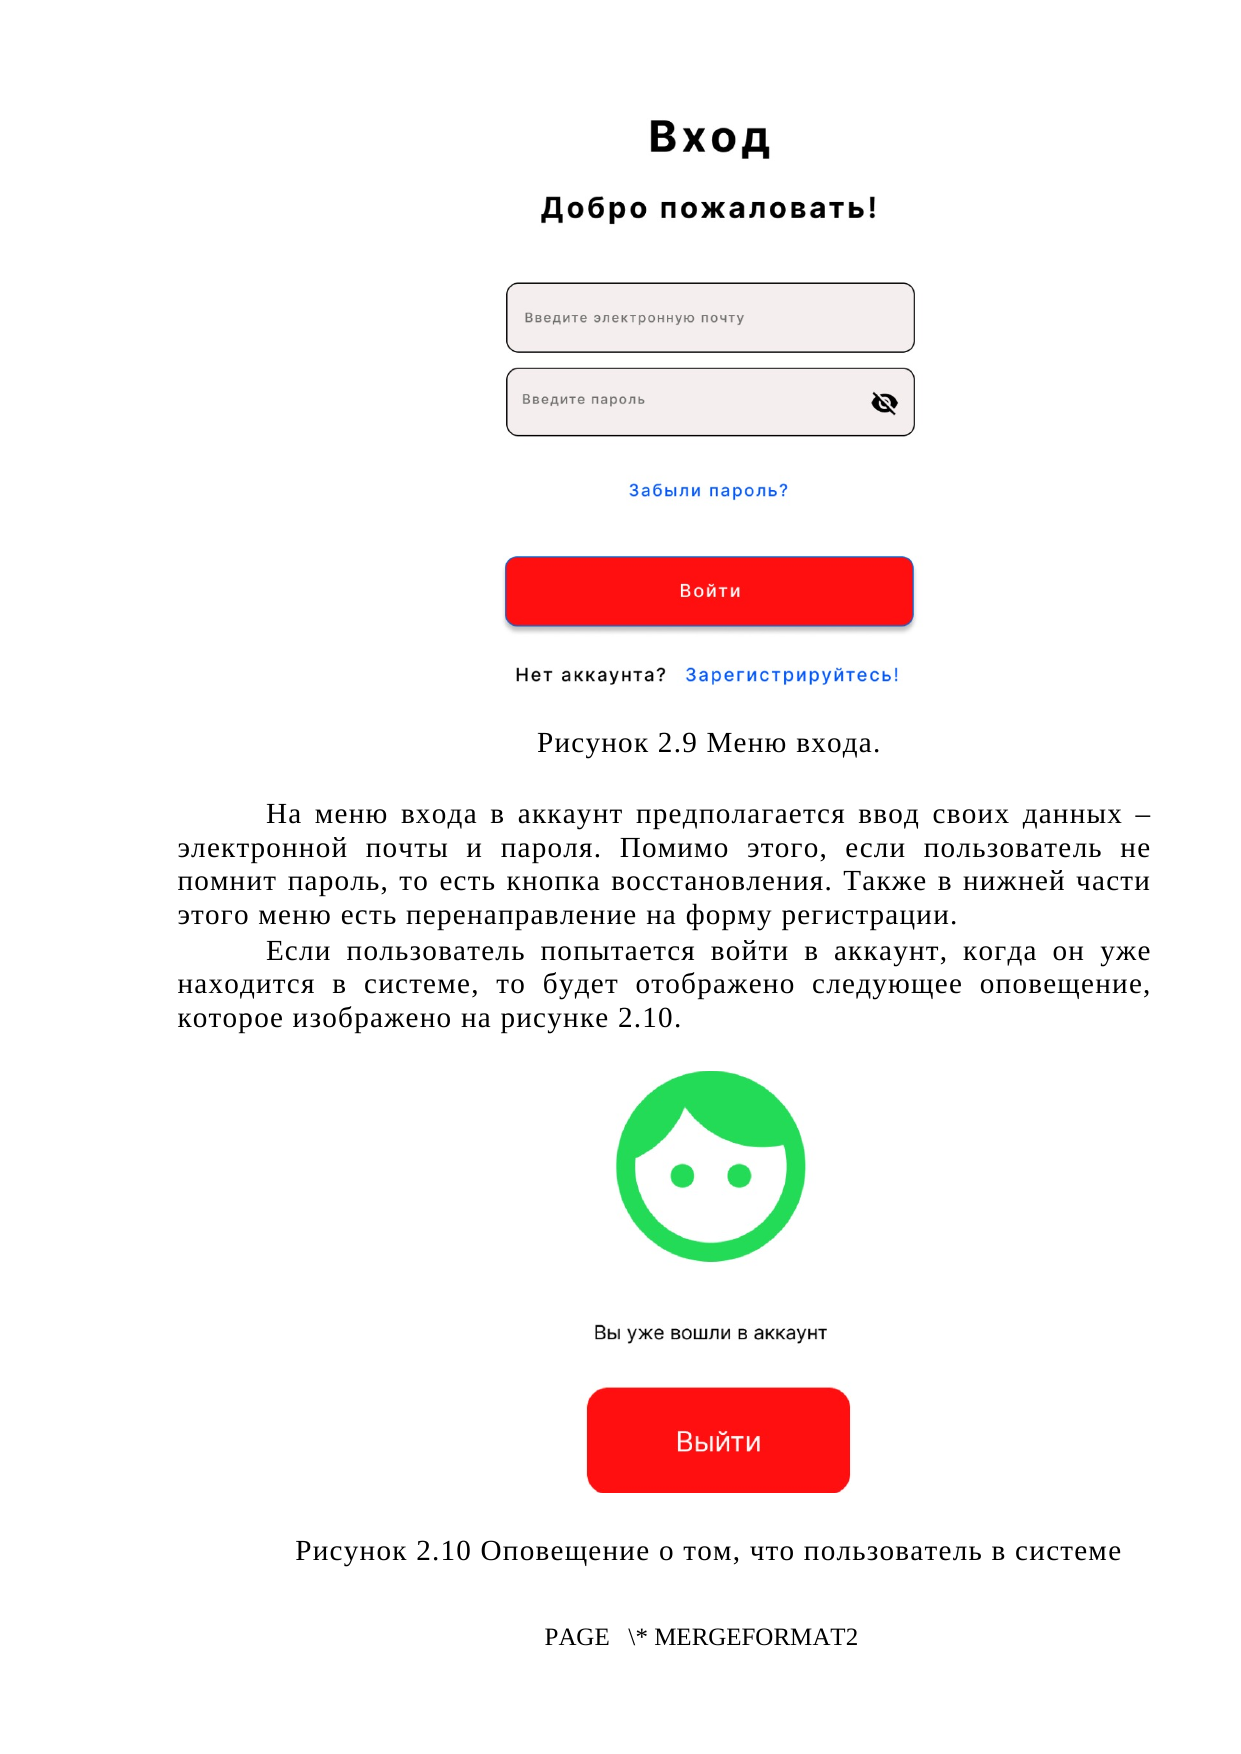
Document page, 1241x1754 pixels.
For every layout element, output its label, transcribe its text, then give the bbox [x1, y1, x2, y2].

text На меню входа в аккаунт предполагается ввод своих данных – электронной почты и пароля. Помимо этого, если пользователь не помнит пароль, то есть кнопка восстановления. Также в нижней части этого меню есть перенаправление на форму регистрации. [177, 796, 1152, 931]
text Если пользователь попытается войти в аккаунт, когда он уже находится в системе, то будет отображено следующее оповещение, которое изображено на рисунке 2.10. [177, 933, 1152, 1033]
text Рисунок 2.10 Оповещение о том, что пользователь в системе [177, 1533, 1152, 1566]
text Рисунок 2.9 Меню входа. [177, 725, 1152, 759]
picture [439, 1071, 979, 1493]
picture [472, 118, 945, 686]
